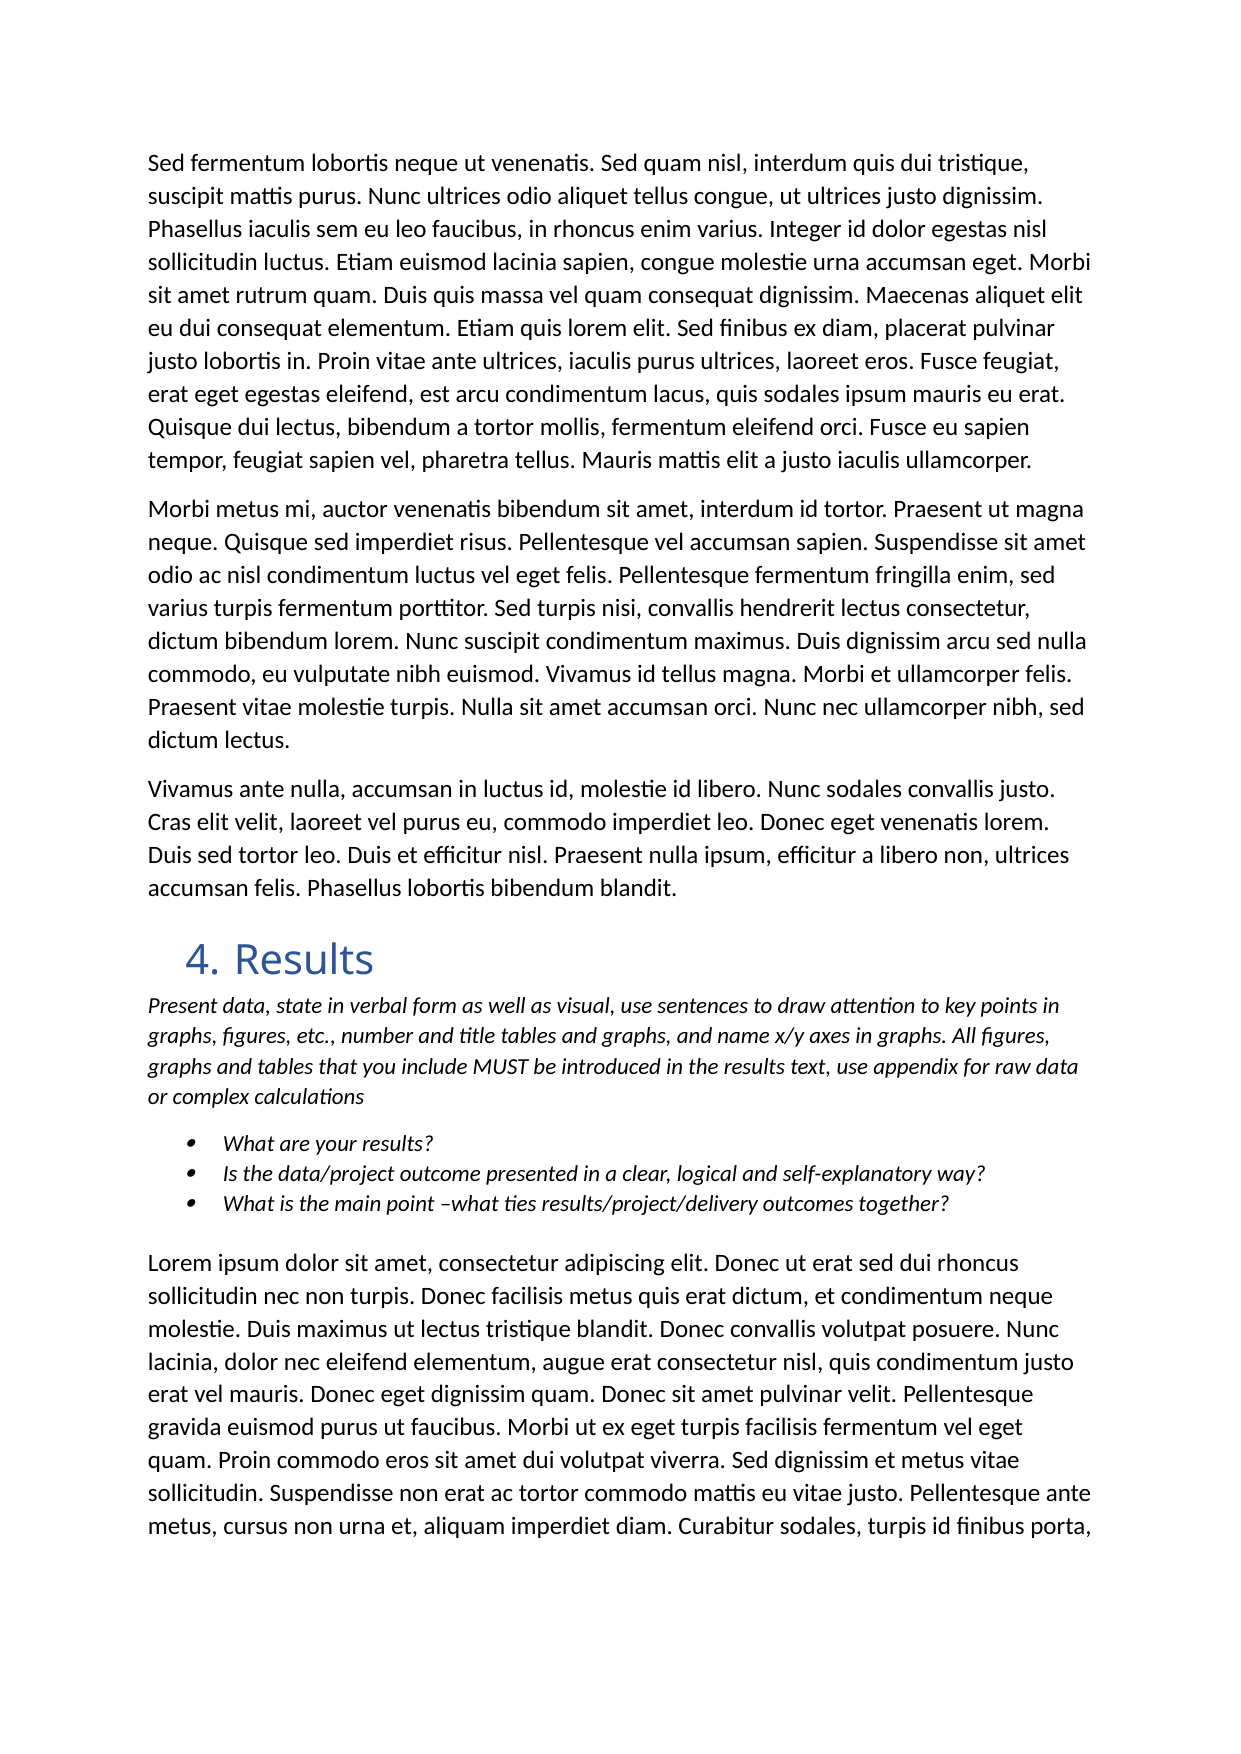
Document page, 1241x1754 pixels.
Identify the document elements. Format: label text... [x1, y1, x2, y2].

text Sed fermentum lobortis neque ut venenatis. Sed quam nisl, interdum quis dui tristique, suscipit mattis purus. Nunc ultrices odio aliquet tellus congue, ut ultrices justo dignissim. Phasellus iaculis sem eu leo faucibus, in rhoncus enim varius. Integer id dolor egestas nisl sollicitudin luctus. Etiam euismod lacinia sapien, congue molestie urna accumsan eget. Morbi sit amet rutrum quam. Duis quis massa vel quam consequat dignissim. Maecenas aliquet elit eu dui consequat elementum. Etiam quis lorem elit. Sed finibus ex diam, placerat pulvinar justo lobortis in. Proin vitae ante ultrices, iaculis purus ultrices, laoreet eros. Fusce feugiat, erat eget egestas eleifend, est arcu condimentum lacus, quis sodales ipsum mauris eu erat. Quisque dui lectus, bibendum a tortor mollis, fermentum eleifend orci. Fusce eu sapien tempor, feugiat sapien vel, pharetra tellus. Mauris mattis elit a justo iaculis ullamcorper. [148, 148, 1093, 474]
text Vivamus ante nulla, accumsan in luctus id, molestie id libero. Nunc sodales convallis justo. Cras elit velit, laoreet vel purus eu, commodo imperdiet leo. Donec eget venenatis lorem. Duis sed tortor leo. Duis et efficitur nisl. Praesent nulla ipsum, efficitur a libero non, ultrices accumsan felis. Phasellus lobortis bibendum blandit. [148, 773, 1093, 903]
list What are your results? [185, 1129, 1093, 1157]
text Present data, state in verbal form as well as visual, use sentences to draw attention to key points in graphs, figures, etc., number and title tables and graphs, and name x/y axes in graphs. All figures, graphs and tables that you include MUST be introduced in the results text, use appendix for raw data or complex calculations [148, 991, 1093, 1110]
subtitle Results [185, 930, 1093, 987]
text Morbi metus mi, auctor venenatis bibendum sit amet, interdum id tortor. Praesent ut magna neque. Quisque sed imperdiet risus. Pellentesque vel accumsan sapien. Suspendisse sit amet odio ac nisl condimentum luctus vel eget felis. Pellentesque fermentum fringilla enim, sed varius turpis fermentum porttitor. Sed turpis nisi, convallis hendrerit lectus consectetur, dictum bibendum lorem. Nunc suscipit condimentum maximus. Duis dignissim arcu sed nulla commodo, eu vulputate nibh euismod. Vivamus id tellus magna. Morbi et ullamcorper felis. Praesent vitae molestie turpis. Nulla sit amet accumsan orci. Nunc nec ullamcorper nibh, sed dictum lectus. [148, 493, 1093, 754]
list Is the data/project outcome presented in a clear, logical and self-explanatory way? [185, 1159, 1093, 1187]
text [148, 1247, 1093, 1541]
list What is the main point –what ties results/project/delivery outcomes together? [185, 1189, 1093, 1217]
